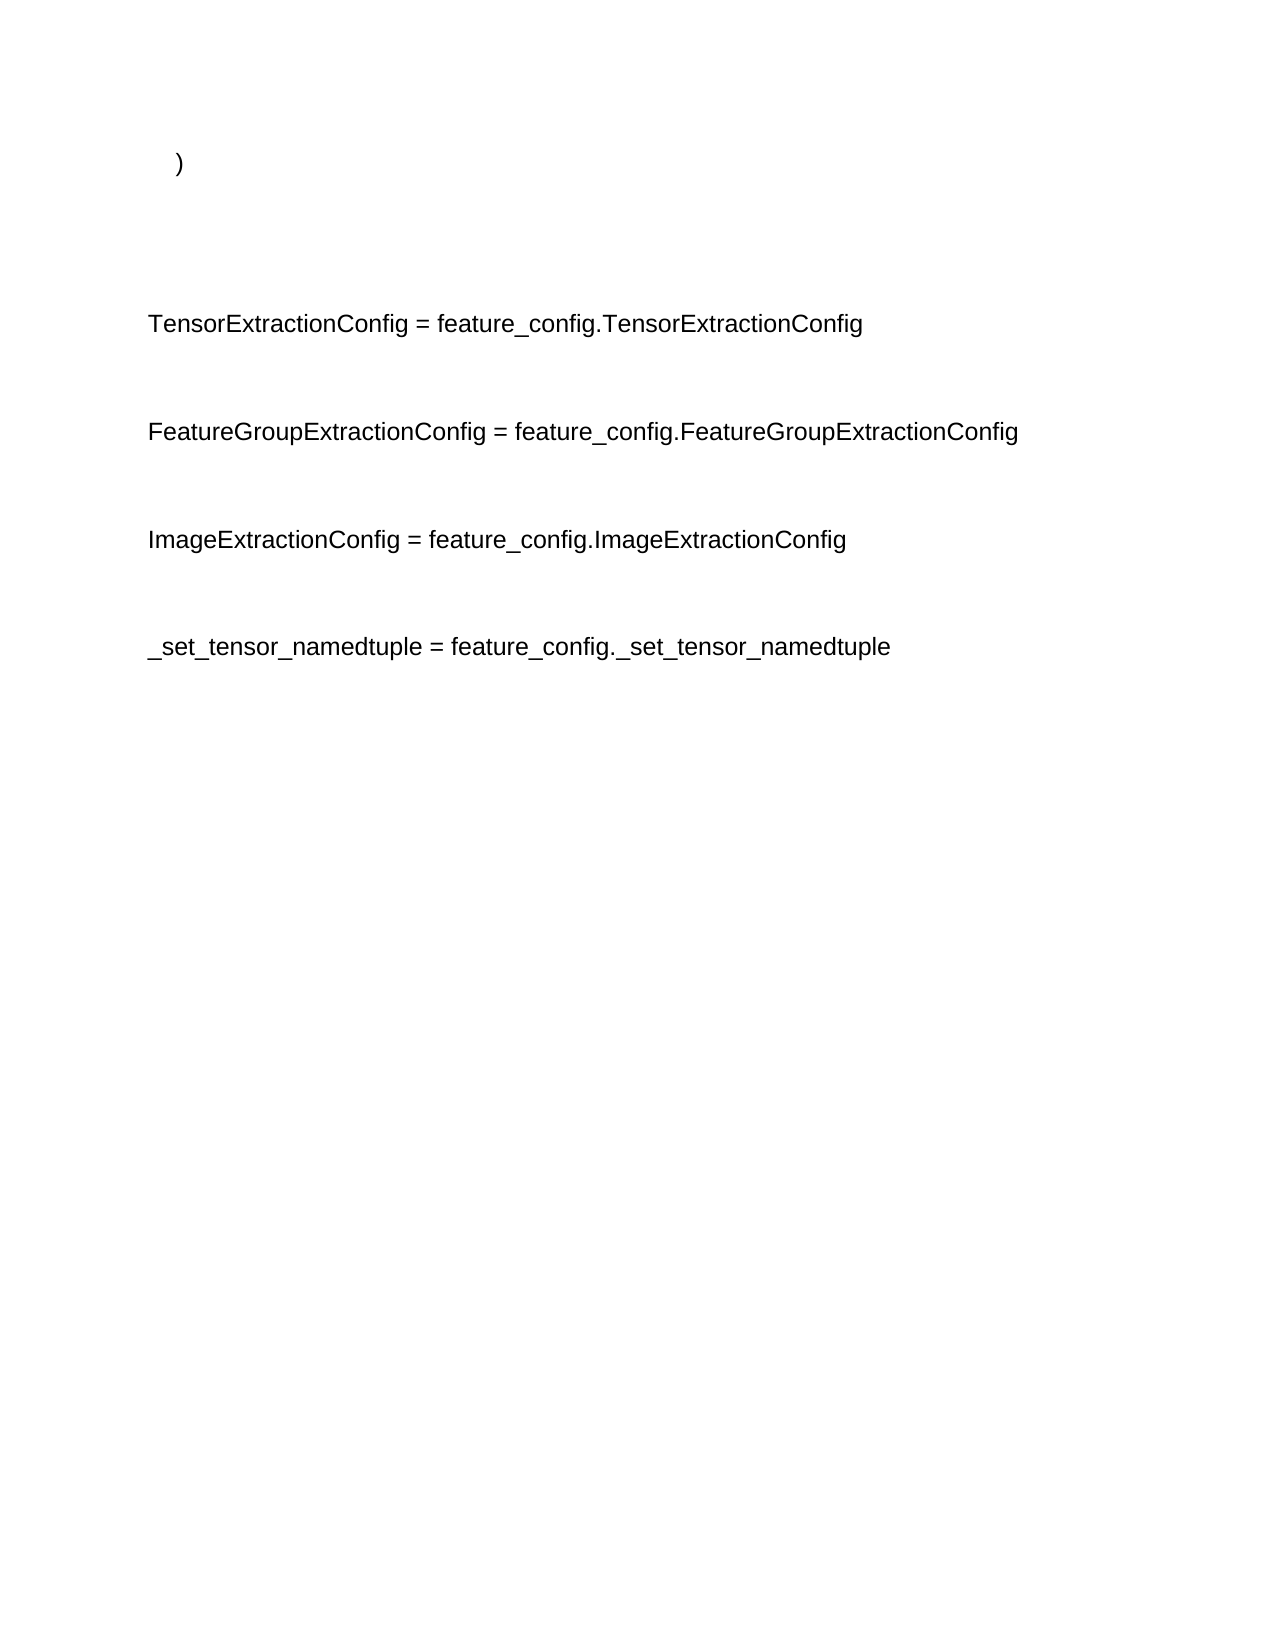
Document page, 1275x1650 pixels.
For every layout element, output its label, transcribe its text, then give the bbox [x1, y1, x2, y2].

text _set_tensor_namedtuple = feature_config._set_tensor_namedtuple [148, 632, 1127, 661]
text ) [148, 148, 1127, 176]
text FeatureGroupExtractionConfig = feature_config.FeatureGroupExtractionConfig [148, 417, 1127, 446]
text ImageExtractionConfig = feature_config.ImageExtractionConfig [148, 524, 1127, 553]
text TensorExtractionConfig = feature_config.TensorExtractionConfig [148, 309, 1127, 338]
